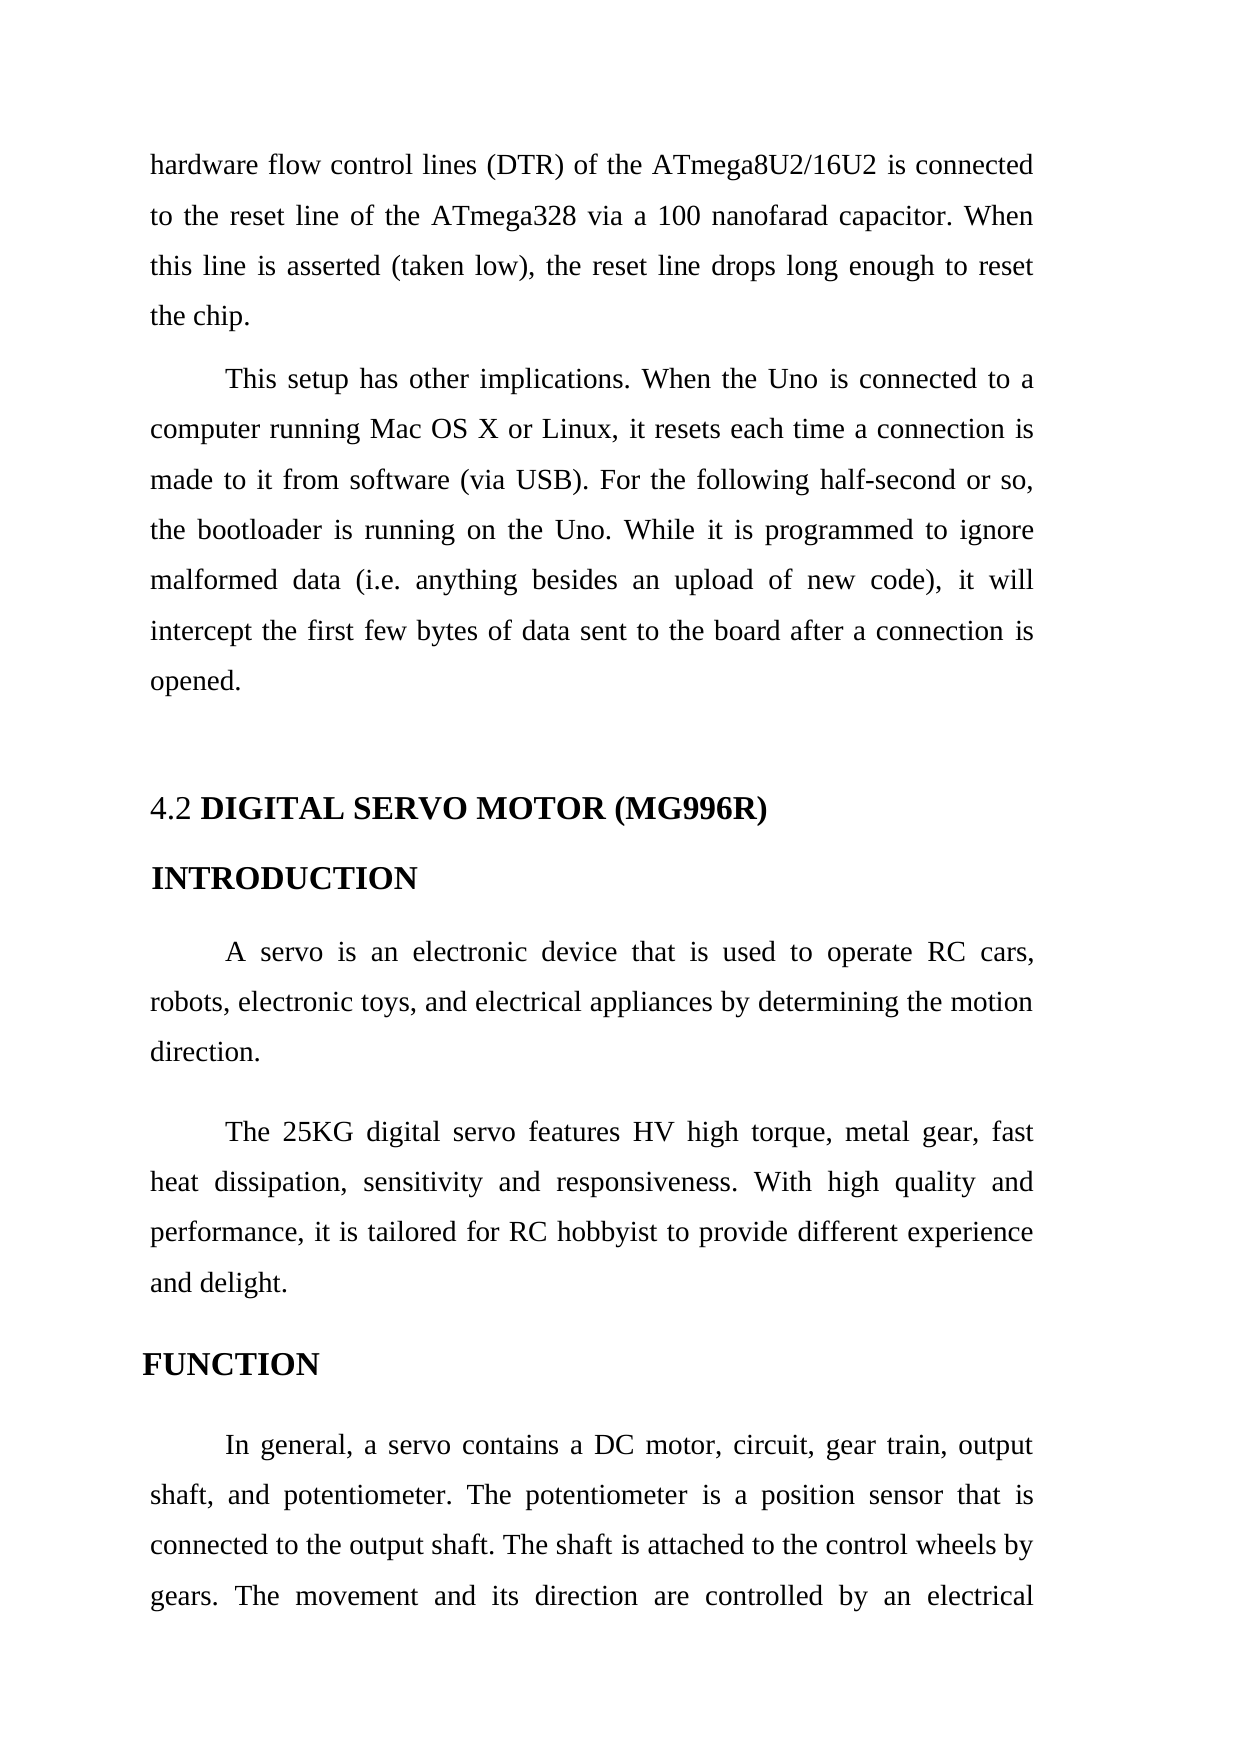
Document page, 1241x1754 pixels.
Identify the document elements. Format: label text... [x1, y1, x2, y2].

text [150, 1427, 1034, 1611]
subtitle DIGITAL SERVO MOTOR (MG996R) [150, 788, 1144, 827]
text The 25KG digital servo features HV high torque, metal gear, fast heat dissipation, sensitivity and responsiveness. With high quality and performance, it is tailored for RC hobbyist to provide different experience and delight. [150, 1114, 1034, 1298]
text hardware flow control lines (DTR) of the ATmega8U2/16U2 is connected to the reset line of the ATmega328 via a 100 nanofarad capacitor. When this line is asserted (taken low), the reset line drops long enough to reset the chip. [150, 147, 1033, 332]
text INTRODUCTION [83, 858, 1144, 897]
text A servo is an electronic device that is used to operate RC cars, robots, electronic toys, and electrical appliances by determining the motion direction. [150, 934, 1034, 1068]
subtitle FUNCTION [83, 1344, 1144, 1383]
text This setup has other implications. When the Uno is connected to a computer running Mac OS X or Linux, it resets each time a connection is made to it from software (via USB). For the following half-second or so, the bootloader is running on the Uno. While it is programmed to ignore malformed data (i.e. anything besides an upload of new code), it will intercept the first few bytes of data sent to the board after a connection is opened. [150, 361, 1034, 697]
